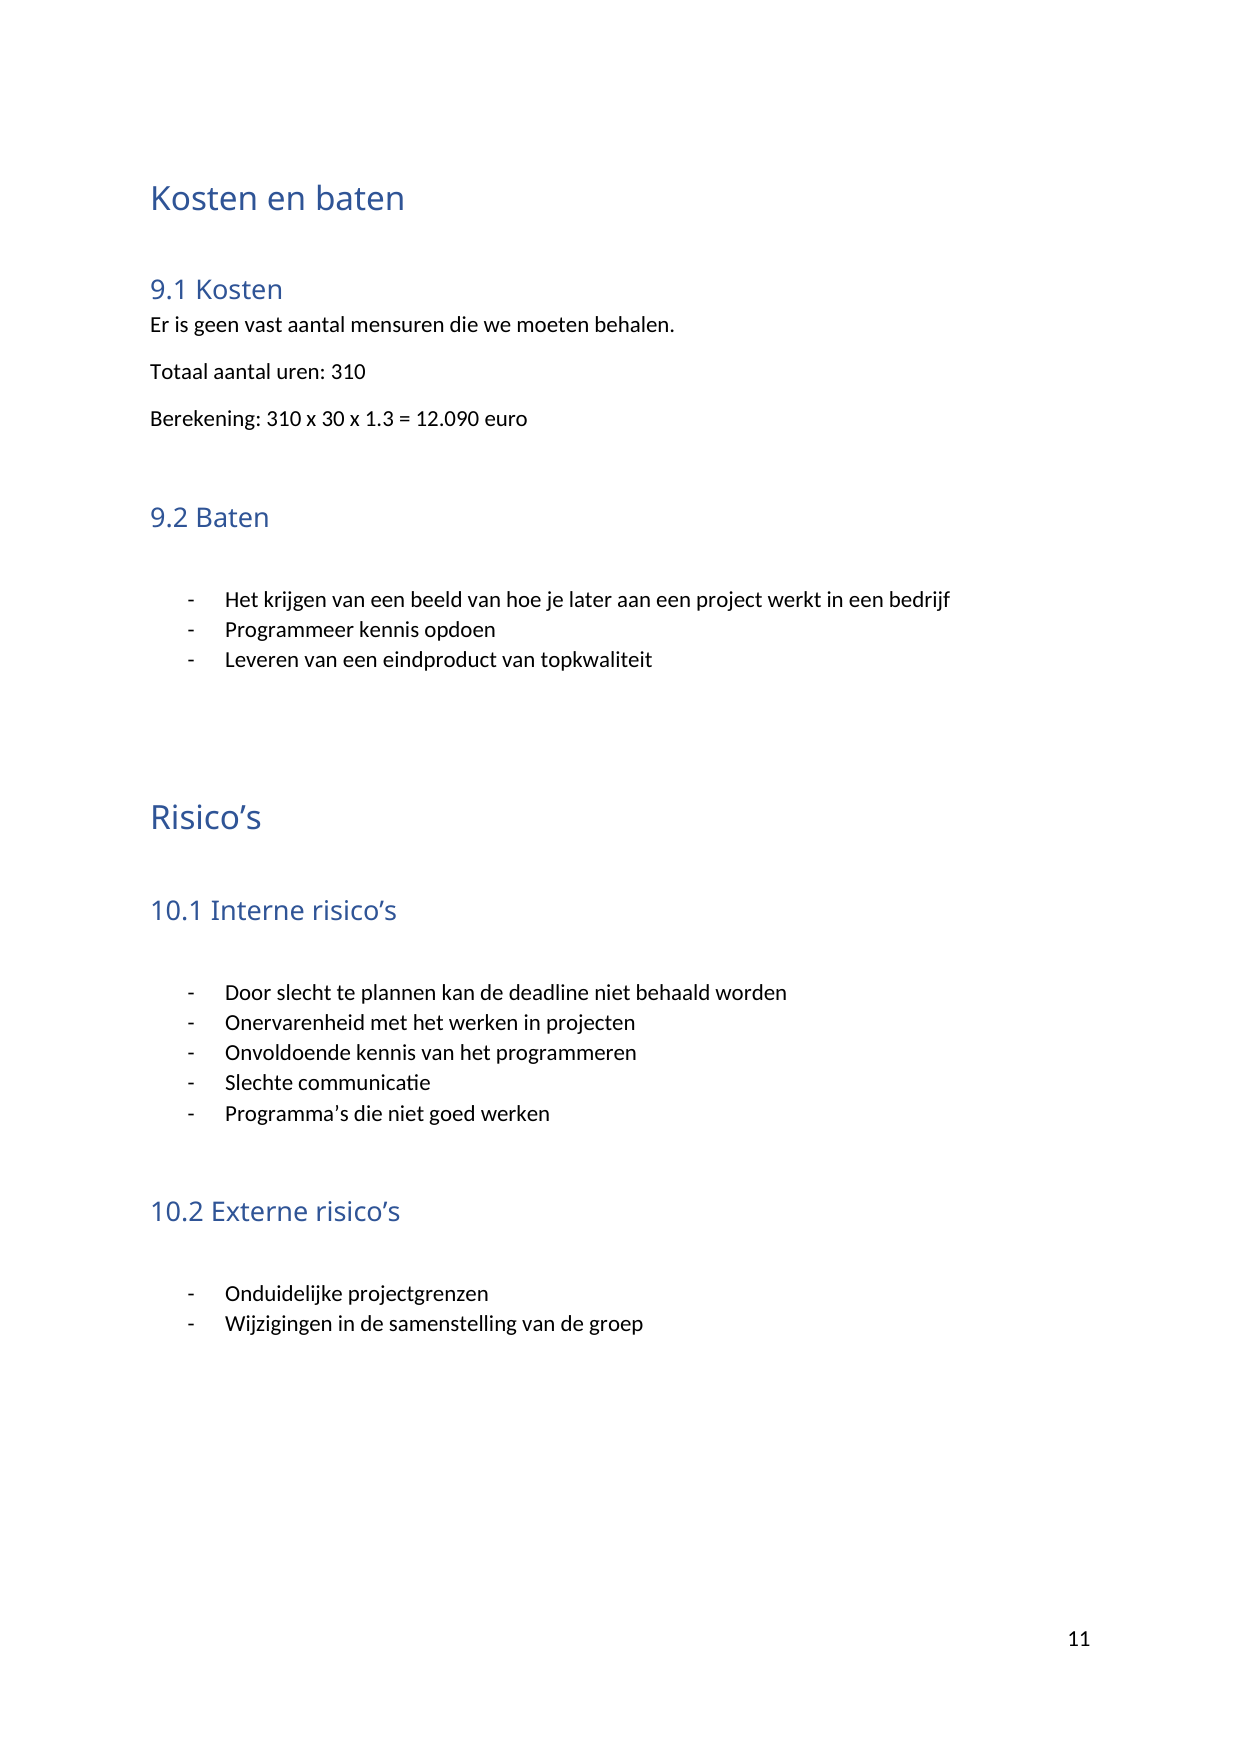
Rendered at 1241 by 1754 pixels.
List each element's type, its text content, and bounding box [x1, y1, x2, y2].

subtitle Risico’s [150, 794, 1090, 839]
list Onervarenheid met het werken in projecten [187, 1008, 1090, 1036]
text Totaal aantal uren: 310 [150, 357, 1090, 386]
list Door slecht te plannen kan de deadline niet behaald worden [187, 978, 1090, 1006]
list Onvoldoende kennis van het programmeren [187, 1038, 1090, 1066]
list Programma’s die niet goed werken [187, 1099, 1090, 1127]
subtitle 10.1 Interne risico’s [150, 891, 1090, 928]
subtitle 10.2 Externe risico’s [150, 1192, 1090, 1229]
list Wijzigingen in de samenstelling van de groep [187, 1309, 1090, 1337]
list Slechte communicatie [187, 1068, 1090, 1097]
list Programmeer kennis opdoen [187, 615, 1090, 643]
text Berekening: 310 x 30 x 1.3 = 12.090 euro [150, 404, 1090, 432]
subtitle 9.2 Baten [150, 498, 1090, 535]
subtitle Kosten en baten [150, 175, 1090, 220]
list Het krijgen van een beeld van hoe je later aan een project werkt in een bedrijf [187, 585, 1090, 613]
subtitle 9.1 Kosten [150, 271, 1090, 308]
text Er is geen vast aantal mensuren die we moeten behalen. [150, 311, 1090, 339]
list Leveren van een eindproduct van topkwaliteit [187, 645, 1090, 673]
list Onduidelijke projectgrenzen [187, 1279, 1090, 1307]
